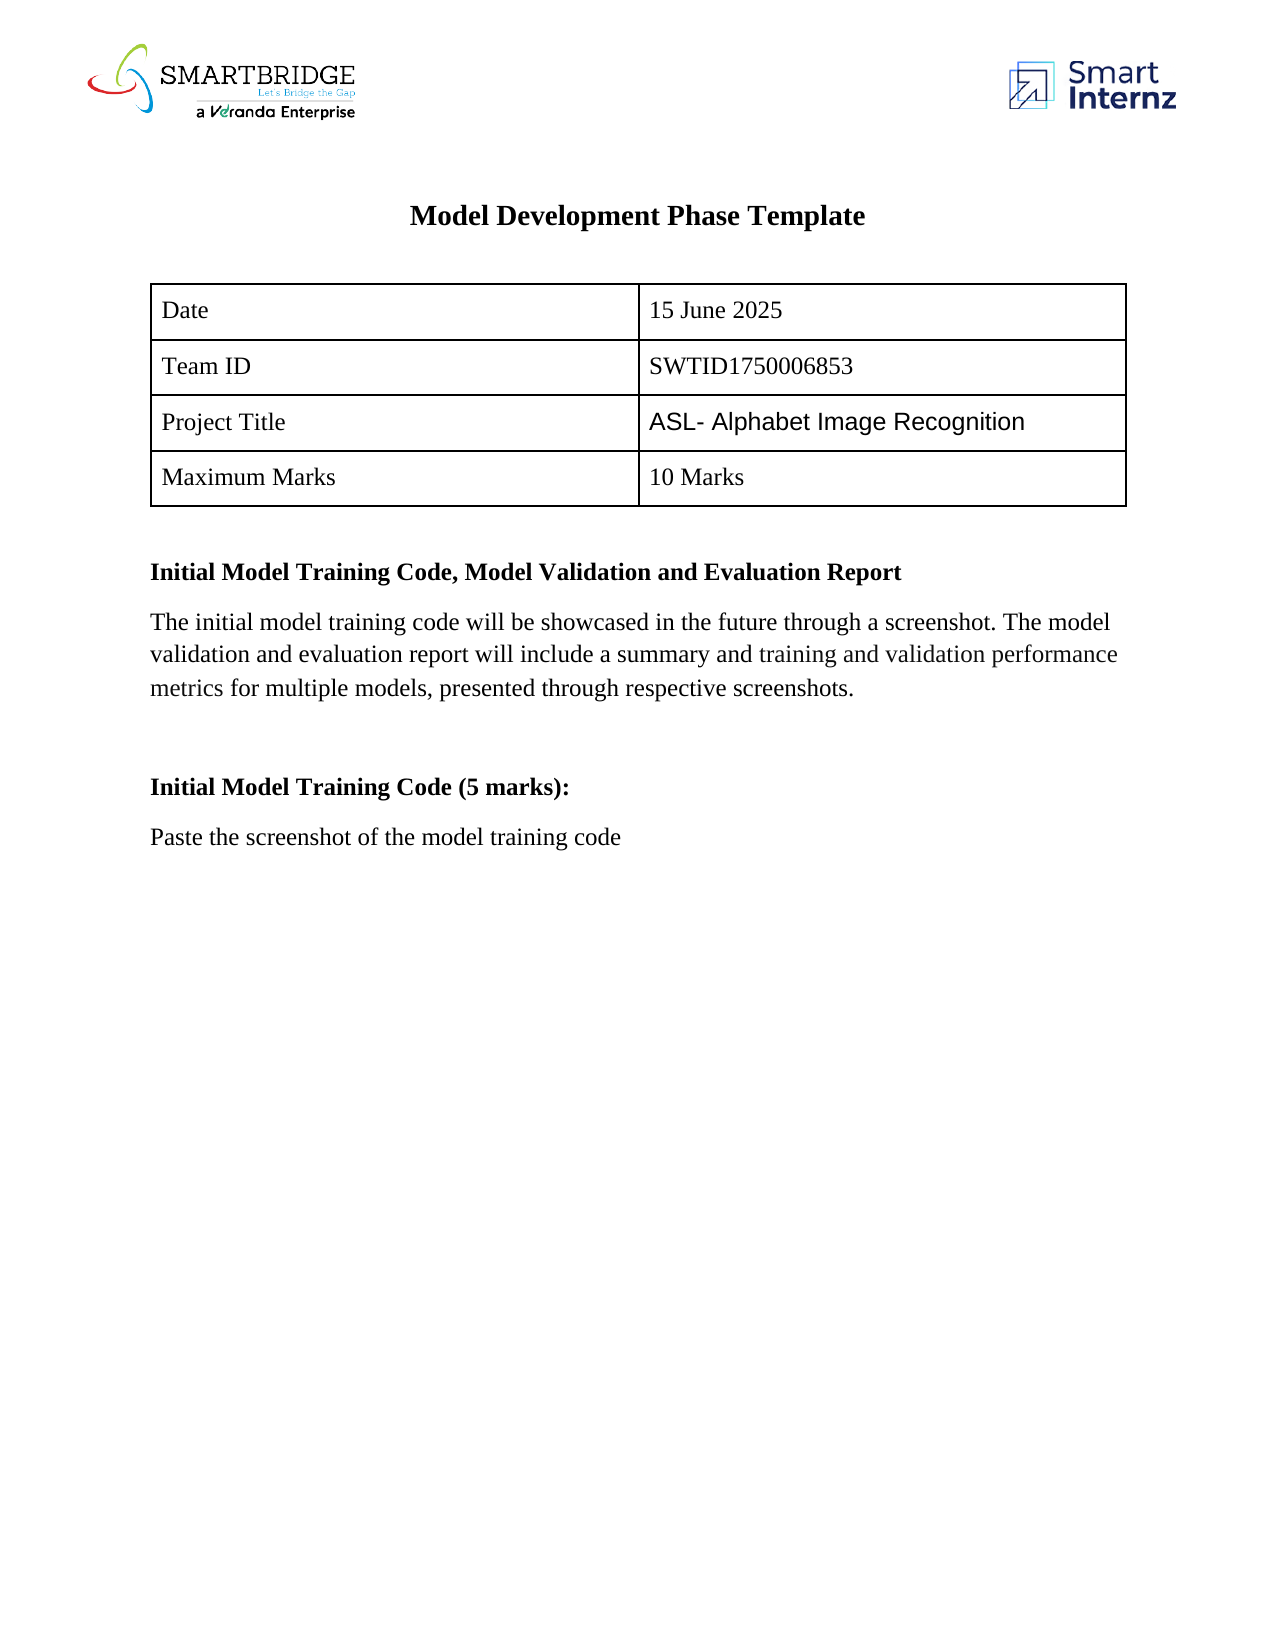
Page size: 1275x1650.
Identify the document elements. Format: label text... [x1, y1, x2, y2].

table_cell 10 Marks [640, 452, 1125, 505]
text Initial Model Training Code (5 marks): [150, 772, 1125, 801]
table_cell Maximum Marks [152, 452, 638, 505]
table_header 15 June 2025 [640, 285, 1125, 338]
picture [73, 20, 370, 142]
table_cell SWTID1750006853 [640, 341, 1125, 394]
text Initial Model Training Code, Model Validation and Evaluation Report [150, 557, 1125, 586]
text The initial model training code will be showcased in the future through a screenshot. The model validation and evaluation report will include a summary and training and validation performance metrics for multiple models, presented through respective screenshots. [150, 607, 1125, 701]
table_cell Project Title [152, 396, 638, 449]
text Paste the screenshot of the model training code [150, 822, 1125, 850]
table_cell Team ID [152, 341, 638, 394]
picture [1004, 61, 1181, 109]
text Model Development Phase Template [150, 198, 1125, 231]
table_header Date [152, 285, 638, 338]
table_cell ASL- Alphabet Image Recognition [640, 396, 1125, 449]
